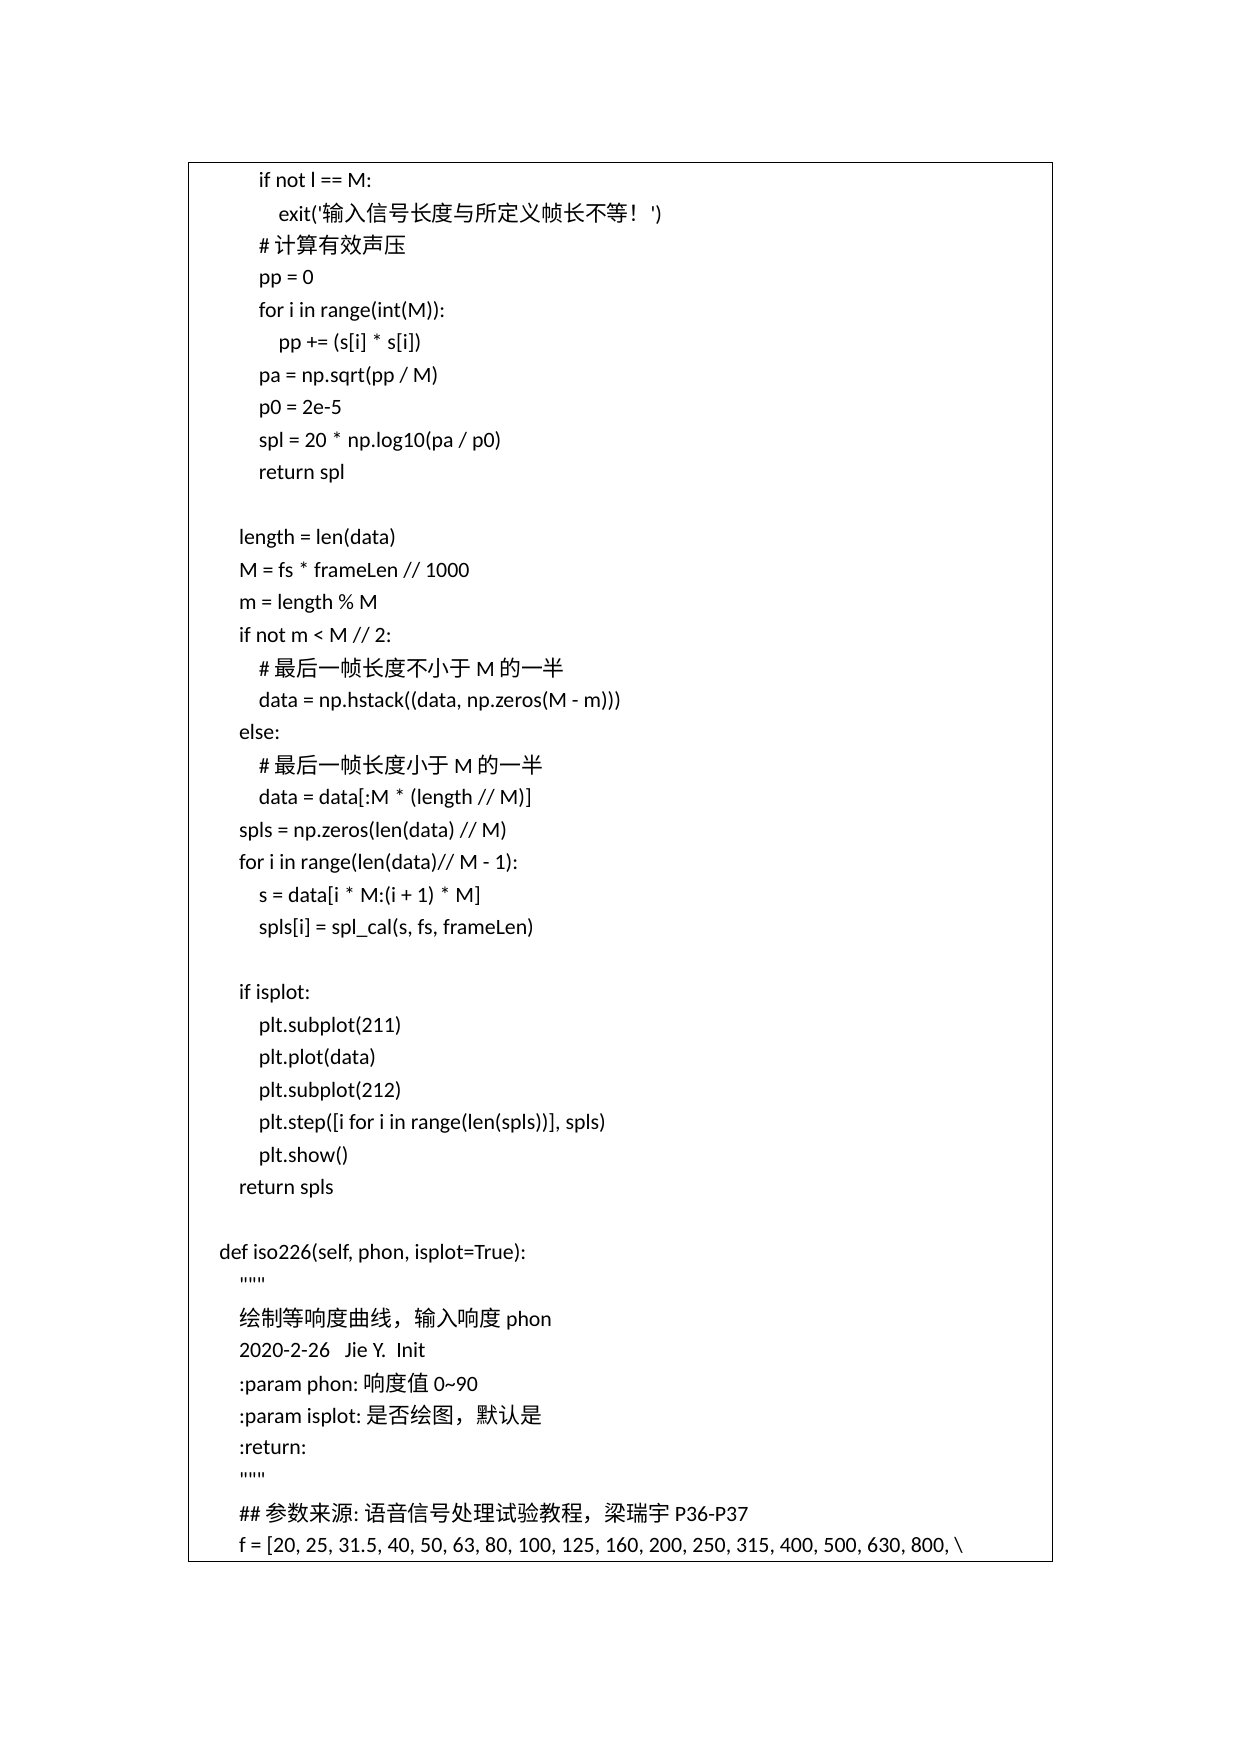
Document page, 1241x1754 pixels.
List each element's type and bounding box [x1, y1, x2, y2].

table_header [189, 163, 1052, 1561]
